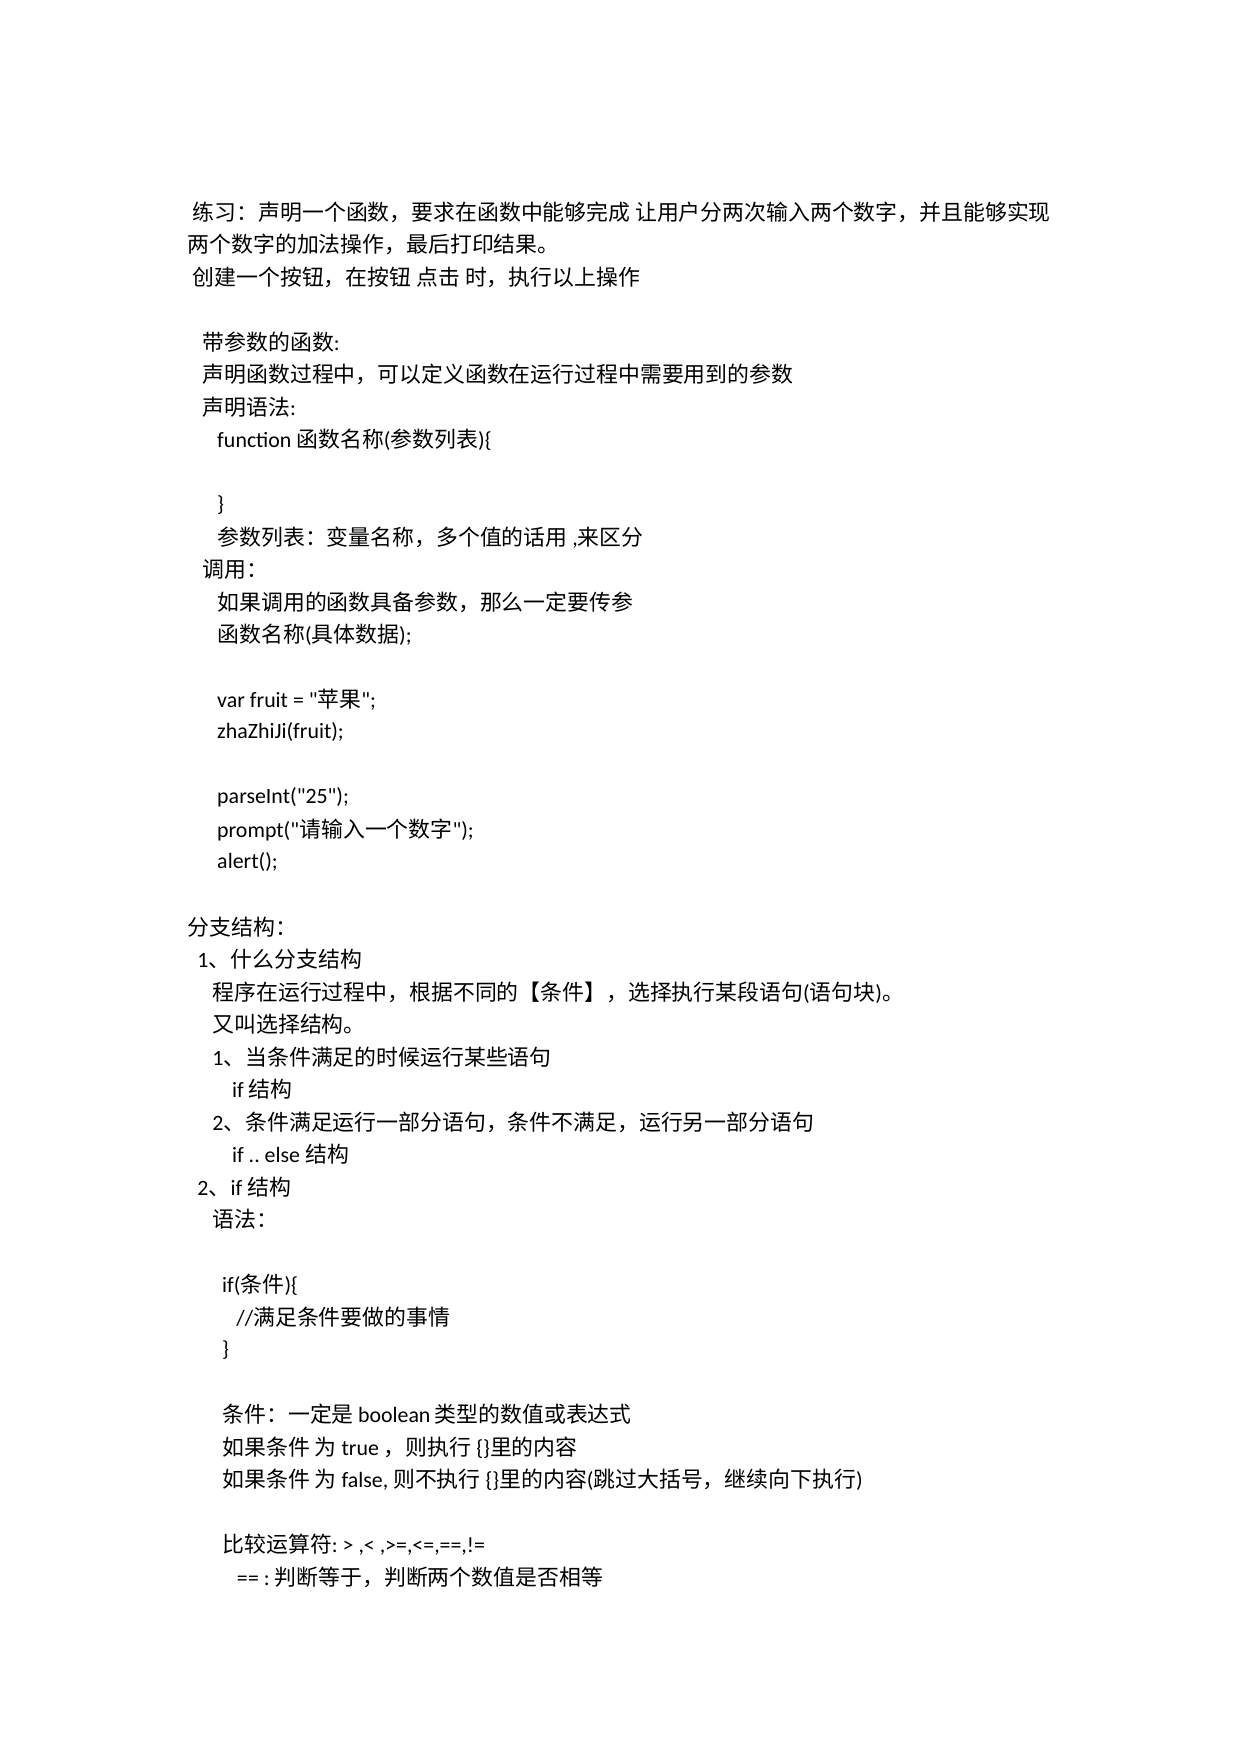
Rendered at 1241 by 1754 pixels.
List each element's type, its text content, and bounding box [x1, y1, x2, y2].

text 程序在运行过程中，根据不同的【条件】，选择执行某段语句(语句块)。 [187, 974, 1053, 1007]
text 如果条件 为 false, 则不执行 {}里的内容(跳过大括号，继续向下执行) [187, 1462, 1053, 1494]
text } [187, 1332, 1053, 1364]
text 分支结构： [187, 909, 1053, 942]
text 参数列表：变量名称，多个值的话用 ,来区分 [187, 519, 1053, 552]
text parseInt("25"); [187, 779, 1053, 812]
text 函数名称(具体数据); [187, 617, 1053, 649]
text 1、当条件满足的时候运行某些语句 [187, 1039, 1053, 1072]
text zhaZhiJi(fruit); [187, 714, 1053, 747]
text prompt("请输入一个数字"); [187, 812, 1053, 844]
text 创建一个按钮，在按钮 点击 时，执行以上操作 [187, 259, 1053, 292]
text 2、if 结构 [187, 1169, 1053, 1202]
text if 结构 [187, 1072, 1053, 1104]
text == : 判断等于，判断两个数值是否相等 [187, 1559, 1053, 1592]
text 练习：声明一个函数，要求在函数中能够完成 让用户分两次输入两个数字，并且能够实现两个数字的加法操作，最后打印结果。 [187, 194, 1053, 259]
text 如果条件 为 true ，则执行 {}里的内容 [187, 1429, 1053, 1462]
text alert(); [187, 844, 1053, 877]
text 带参数的函数: [187, 324, 1053, 357]
text if .. else 结构 [187, 1137, 1053, 1169]
text 比较运算符: > ,< ,>=,<=,==,!= [187, 1527, 1053, 1559]
text 1、什么分支结构 [187, 942, 1053, 974]
text } [187, 487, 1053, 519]
text 调用： [187, 552, 1053, 584]
text if(条件){ [187, 1267, 1053, 1299]
text 2、条件满足运行一部分语句，条件不满足，运行另一部分语句 [187, 1104, 1053, 1137]
text 语法： [187, 1202, 1053, 1234]
text 条件：一定是boolean类型的数值或表达式 [187, 1397, 1053, 1429]
text //满足条件要做的事情 [187, 1299, 1053, 1332]
text function 函数名称(参数列表){ [187, 422, 1053, 454]
text 声明函数过程中，可以定义函数在运行过程中需要用到的参数 [187, 357, 1053, 389]
text 声明语法: [187, 389, 1053, 422]
text 又叫选择结构。 [187, 1007, 1053, 1039]
text var fruit = "苹果"; [187, 682, 1053, 714]
text 如果调用的函数具备参数，那么一定要传参 [187, 584, 1053, 617]
